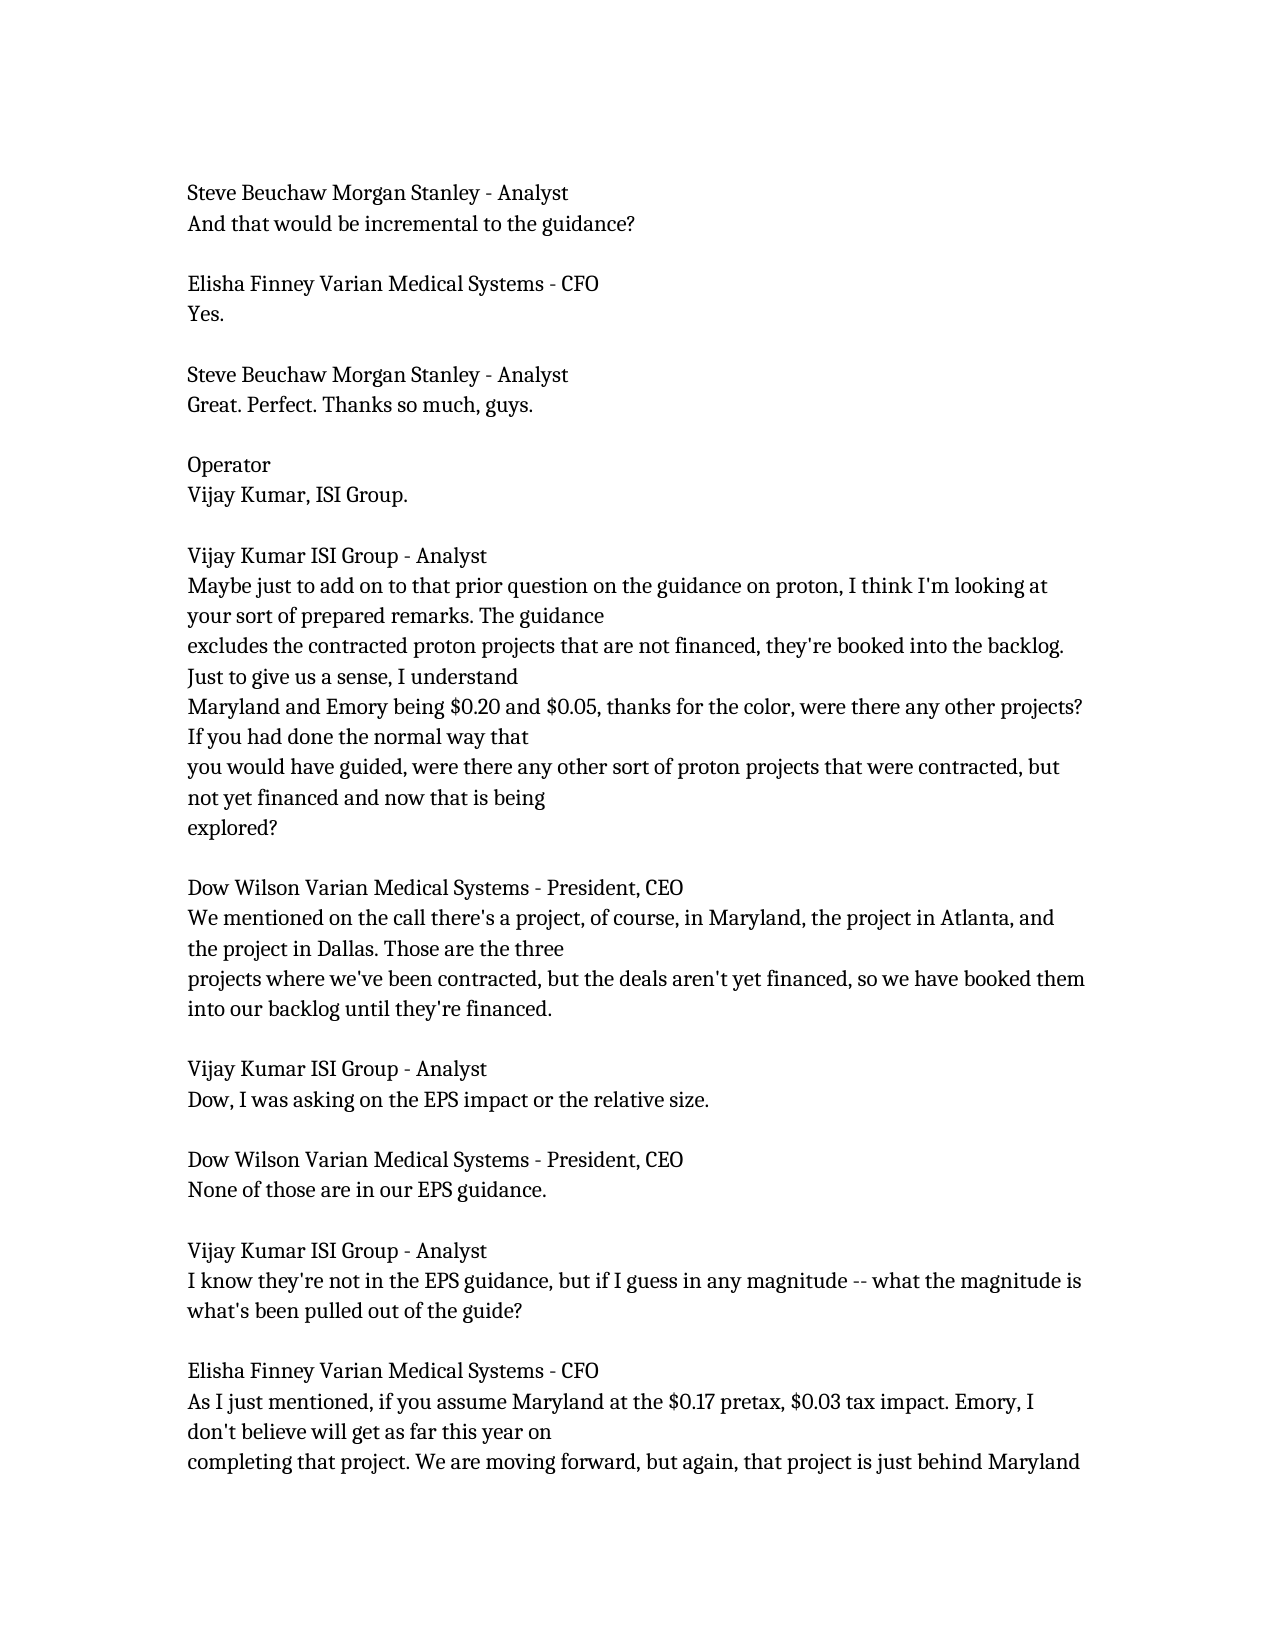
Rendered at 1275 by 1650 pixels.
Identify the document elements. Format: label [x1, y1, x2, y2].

text [187, 150, 1087, 1475]
